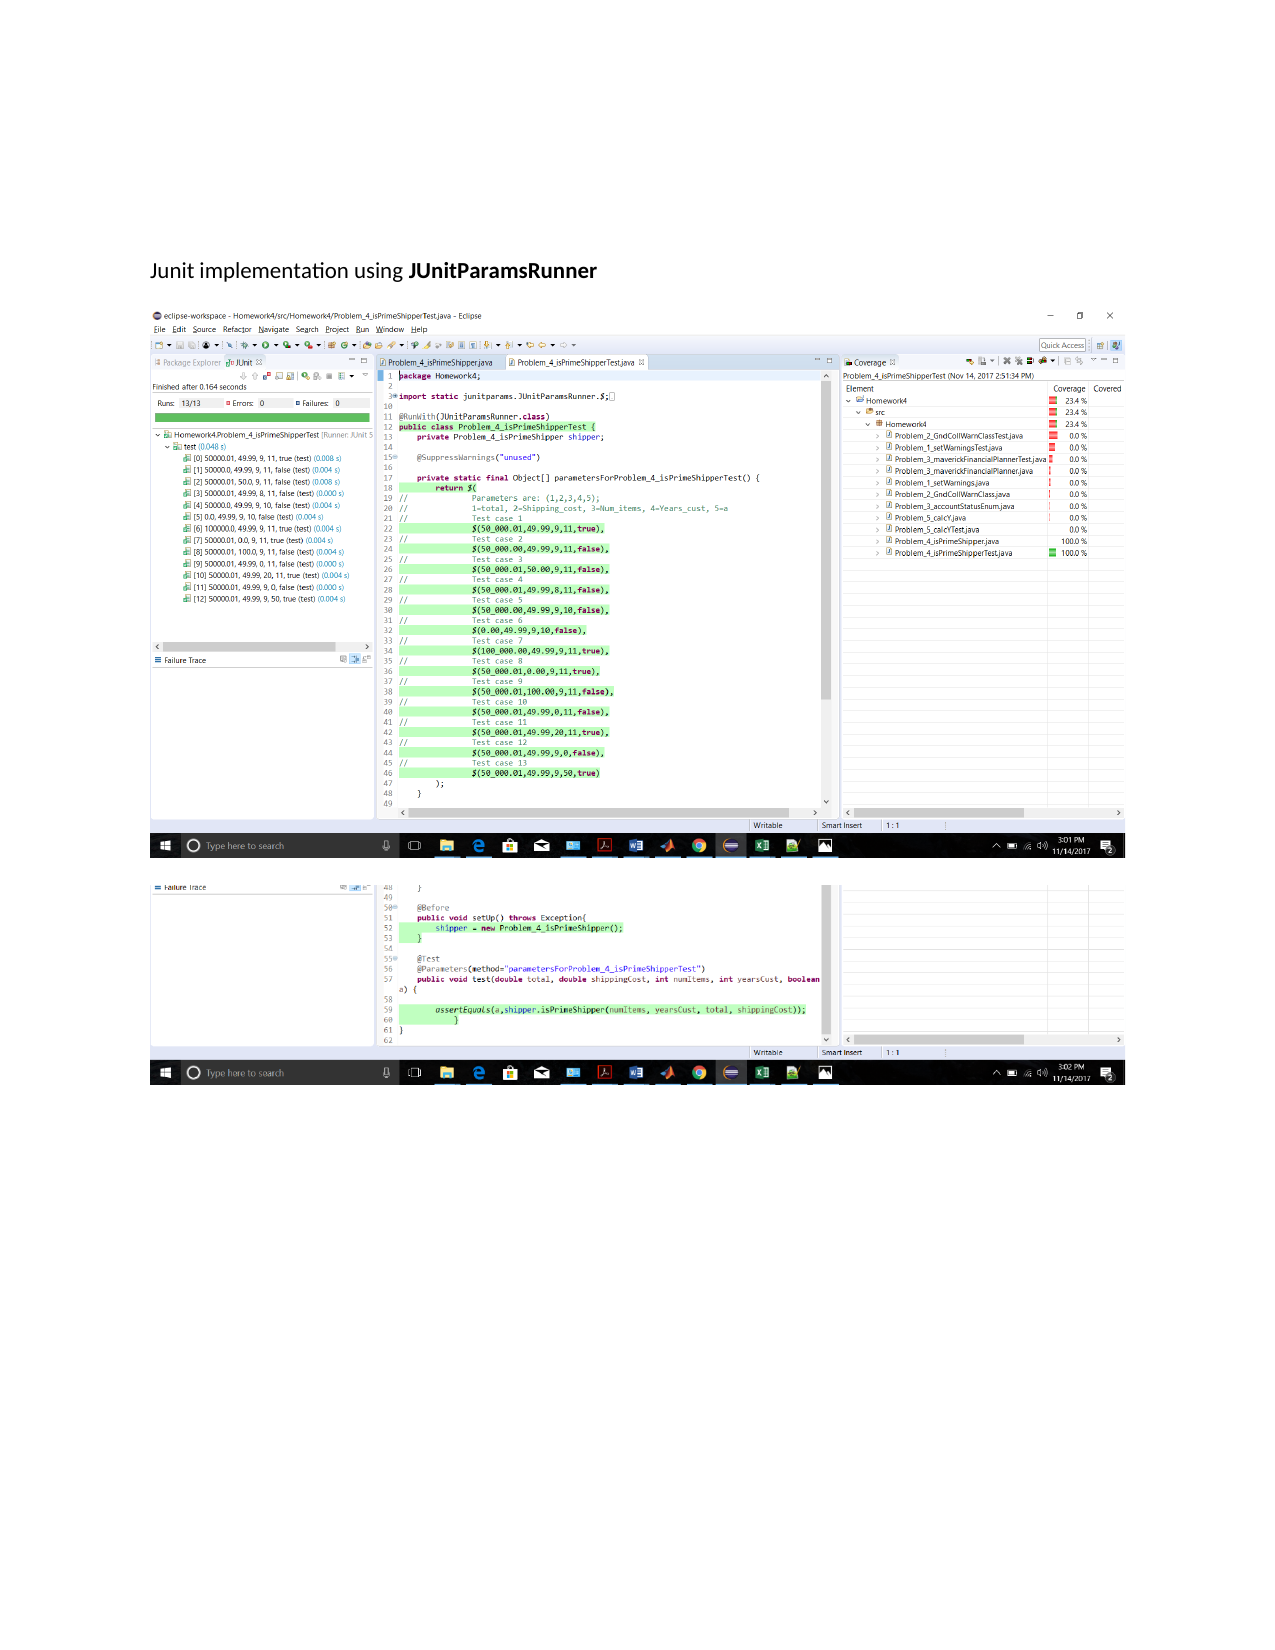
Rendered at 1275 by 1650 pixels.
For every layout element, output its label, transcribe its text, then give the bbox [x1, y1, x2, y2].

picture [150, 885, 1125, 1085]
picture [150, 309, 1125, 858]
text Junit implementation using JUnitParamsRunner [150, 256, 1125, 284]
